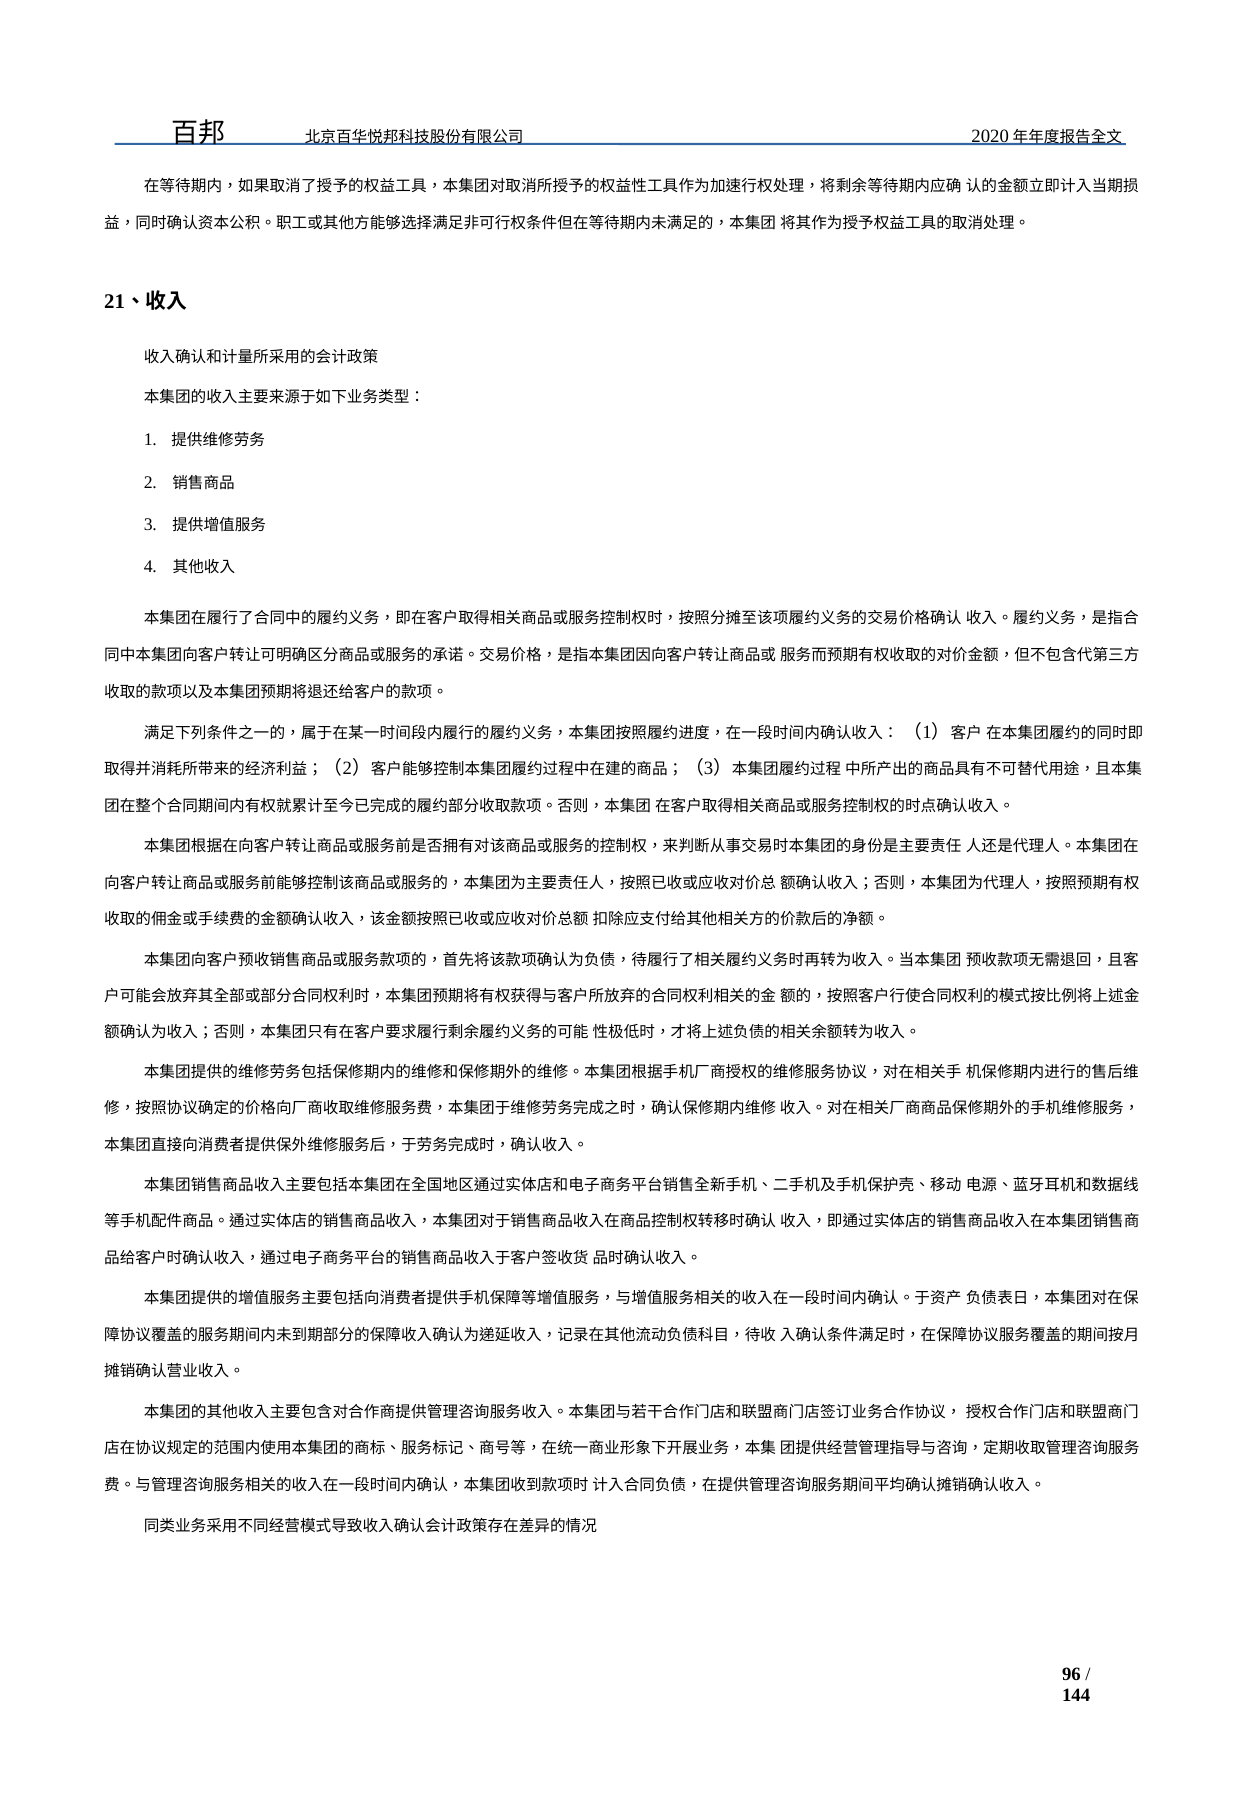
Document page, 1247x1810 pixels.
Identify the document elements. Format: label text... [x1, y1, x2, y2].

text 本集团在履行了合同中的履约义务，即在客户取得相关商品或服务控制权时，按照分摊至该项履约义务的交易价格确认 收入。履约义务，是指合同中本集团向客户转让可明确区分商品或服务的承诺。交易价格，是指本集团因向客户转让商品或 服务而预期有权收取的对价金额，但不包含代第三方收取的款项以及本集团预期将退还给客户的款项。 [104, 594, 1144, 705]
text 同类业务采用不同经营模式导致收入确认会计政策存在差异的情况 [104, 1502, 1144, 1538]
list 提供增值服务 [104, 514, 1144, 535]
text 本集团提供的维修劳务包括保修期内的维修和保修期外的维修。本集团根据手机厂商授权的维修服务协议，对在相关手 机保修期内进行的售后维修，按照协议确定的价格向厂商收取维修服务费，本集团于维修劳务完成之时，确认保修期内维修 收入。对在相关厂商商品保修期外的手机维修服务，本集团直接向消费者提供保外维修服务后，于劳务完成时，确认收入。 [104, 1049, 1144, 1157]
text 本集团销售商品收入主要包括本集团在全国地区通过实体店和电子商务平台销售全新手机、二手机及手机保护壳、移动 电源、蓝牙耳机和数据线等手机配件商品。通过实体店的销售商品收入，本集团对于销售商品收入在商品控制权转移时确认 收入，即通过实体店的销售商品收入在本集团销售商品给客户时确认收入，通过电子商务平台的销售商品收入于客户签收货 品时确认收入。 [104, 1161, 1144, 1271]
text 在等待期内，如果取消了授予的权益工具，本集团对取消所授予的权益性工具作为加速行权处理，将剩余等待期内应确 认的金额立即计入当期损益，同时确认资本公积。职工或其他方能够选择满足非可行权条件但在等待期内未满足的，本集团 将其作为授予权益工具的取消处理。 [104, 162, 1144, 236]
list 销售商品 [104, 471, 1144, 493]
text 21、收入 [104, 286, 1144, 314]
text 本集团根据在向客户转让商品或服务前是否拥有对该商品或服务的控制权，来判断从事交易时本集团的身份是主要责任 人还是代理人。本集团在向客户转让商品或服务前能够控制该商品或服务的，本集团为主要责任人，按照已收或应收对价总 额确认收入；否则，本集团为代理人，按照预期有权收取的佣金或手续费的金额确认收入，该金额按照已收或应收对价总额 扣除应支付给其他相关方的价款后的净额。 [104, 822, 1144, 932]
text 本集团的收入主要来源于如下业务类型： [104, 374, 1144, 410]
text 满足下列条件之一的，属于在某一时间段内履行的履约义务，本集团按照履约进度，在一段时间内确认收入：（1）客户 在本集团履约的同时即取得并消耗所带来的经济利益；（2）客户能够控制本集团履约过程中在建的商品；（3）本集团履约过程 中所产出的商品具有不可替代用途，且本集团在整个合同期间内有权就累计至今已完成的履约部分收取款项。否则，本集团 在客户取得相关商品或服务控制权的时点确认收入。 [104, 709, 1144, 818]
text 本集团提供的增值服务主要包括向消费者提供手机保障等增值服务，与增值服务相关的收入在一段时间内确认。于资产 负债表日，本集团对在保障协议覆盖的服务期间内未到期部分的保障收入确认为递延收入，记录在其他流动负债科目，待收 入确认条件满足时，在保障协议服务覆盖的期间按月摊销确认营业收入。 [104, 1275, 1144, 1384]
text 本集团的其他收入主要包含对合作商提供管理咨询服务收入。本集团与若干合作门店和联盟商门店签订业务合作协议， 授权合作门店和联盟商门店在协议规定的范围内使用本集团的商标、服务标记、商号等，在统一商业形象下开展业务，本集 团提供经营管理指导与咨询，定期收取管理咨询服务费。与管理咨询服务相关的收入在一段时间内确认，本集团收到款项时 计入合同负债，在提供管理咨询服务期间平均确认摊销确认收入。 [104, 1388, 1144, 1498]
text 本集团向客户预收销售商品或服务款项的，首先将该款项确认为负债，待履行了相关履约义务时再转为收入。当本集团 预收款项无需退回，且客户可能会放弃其全部或部分合同权利时，本集团预期将有权获得与客户所放弃的合同权利相关的金 额的，按照客户行使合同权利的模式按比例将上述金额确认为收入；否则，本集团只有在客户要求履行剩余履约义务的可能 性极低时，才将上述负债的相关余额转为收入。 [104, 936, 1144, 1045]
list 其他收入 [104, 556, 1144, 577]
text 收入确认和计量所采用的会计政策 [104, 333, 1144, 369]
list 提供维修劳务 [104, 429, 1144, 450]
